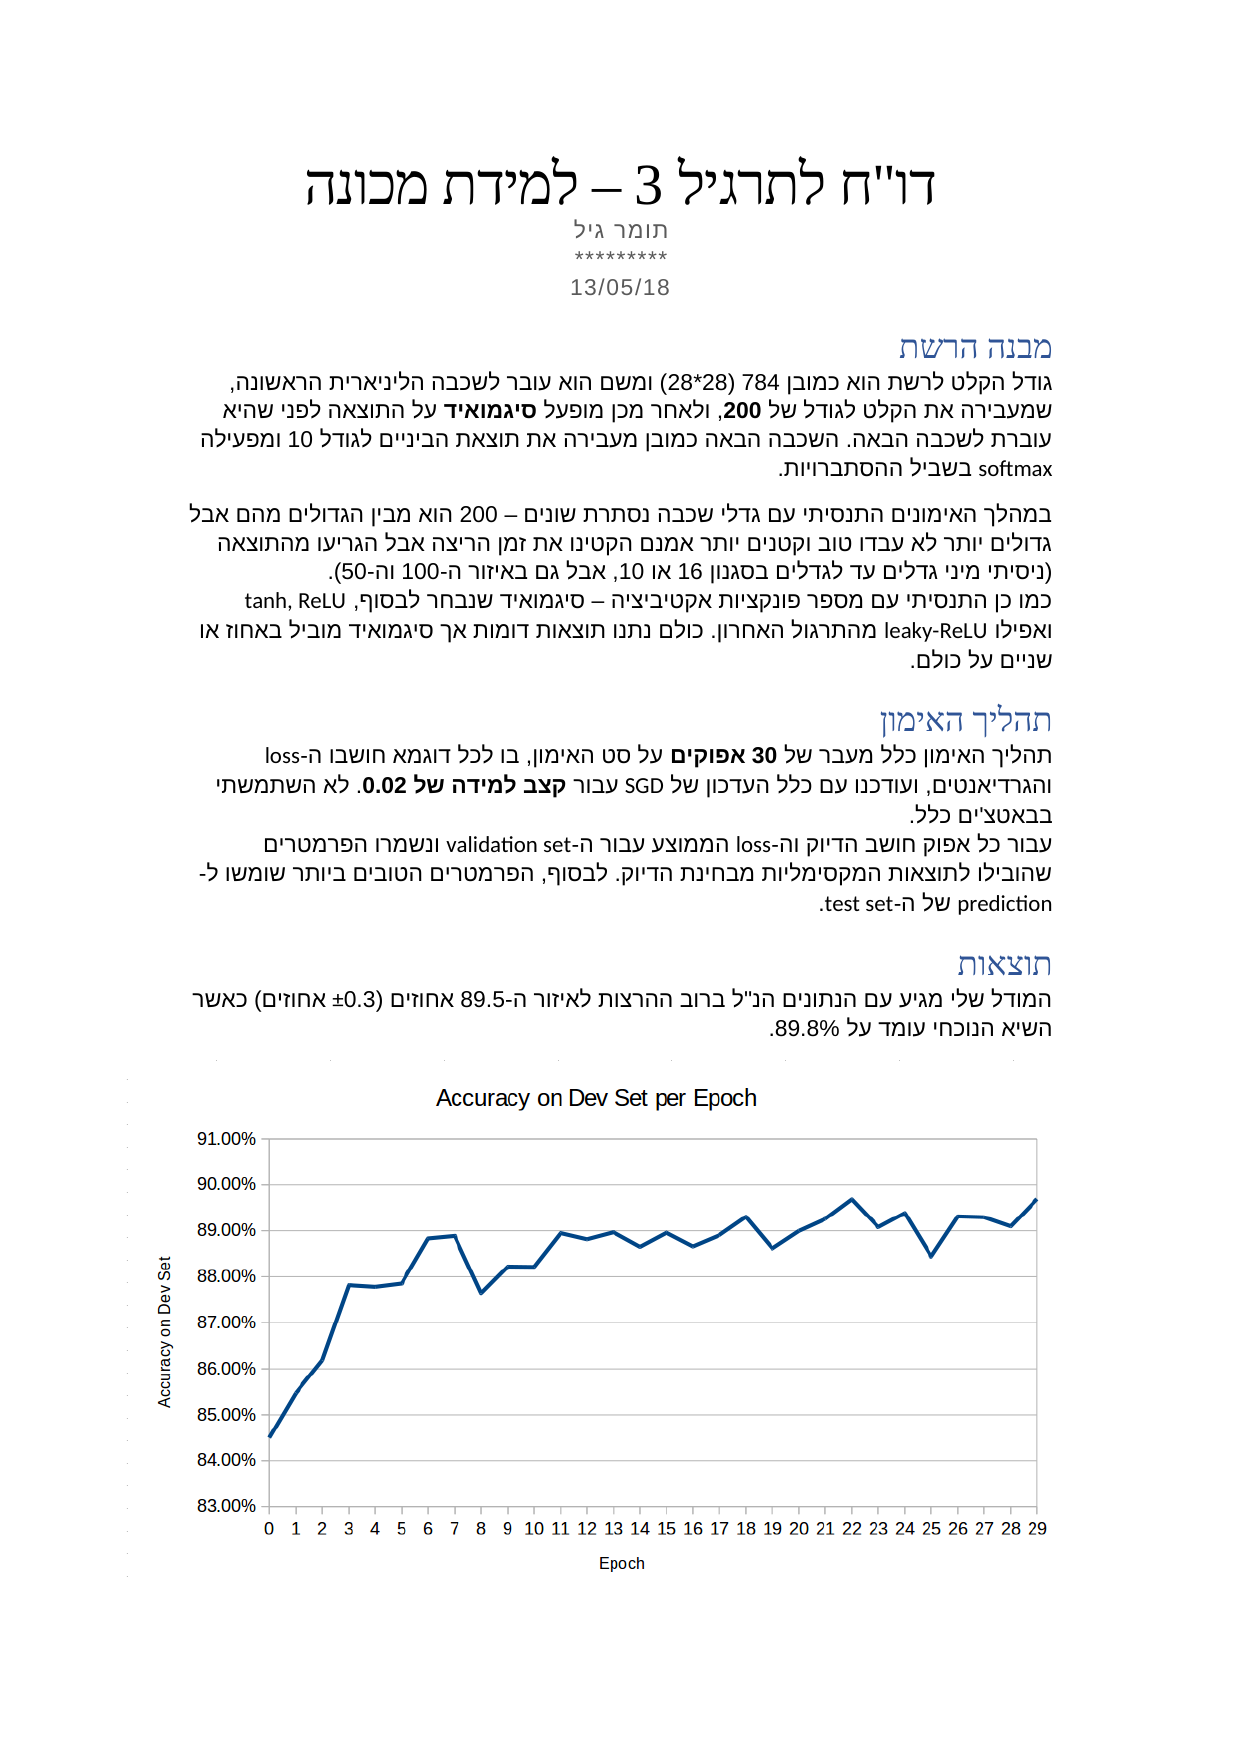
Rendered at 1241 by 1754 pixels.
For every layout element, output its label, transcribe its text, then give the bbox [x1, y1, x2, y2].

text גודל הקלט לרשת הוא כמובן 784 (28*28) ומשם הוא עובר לשכבה הליניארית הראשונה, שמעבירה את הקלט לגודל של 200, ולאחר מכן מופעל סיגמואיד על התוצאה לפני שהיא עוברת לשכבה הבאה. השכבה הבאה כמובן מעבירה את תוצאת הביניים לגודל 10 ומפעילה softmax בשביל ההסתברויות. [187, 369, 1053, 482]
subtitle מבנה הרשת [187, 327, 1053, 366]
subtitle תהליך האימון [187, 700, 1053, 738]
title דו"ח לתרגיל 3 – למידת מכונה [187, 150, 1053, 217]
text במהלך האימונים התנסיתי עם גדלי שכבה נסתרת שונים – 200 הוא מבין הגדולים מהם אבל גדולים יותר לא עבדו טוב וקטנים יותר אמנם הקטינו את זמן הריצה אבל הגריעו מהתוצאה (ניסיתי מיני גדלים עד לגדלים בסגנון 16 או 10, אבל גם באיזור ה-100 וה-50). כמו כן התנסיתי עם מספר פונקציות אקטיביציה – סיגמואיד שנבחר לבסוף, tanh, ReLU ואפילו leaky-ReLU מהתרגול האחרון. כולם נתנו תוצאות דומות אך סיגמואיד מוביל באחוז או שניים על כולם. [187, 501, 1053, 673]
subtitle תוצאות [187, 944, 1053, 982]
text תהליך האימון כלל מעבר של 30 אפוקים על סט האימון, בו לכל דוגמא חושבו ה-loss והגרדיאנטים, ועודכנו עם כלל העדכון של SGD עבור קצב למידה של 0.02. לא השתמשתי בבאטצ'ים כלל. עבור כל אפוק חושב הדיוק וה-loss הממוצע עבור ה-validation set ונשמרו הפרמטרים שהובילו לתוצאות המקסימליות מבחינת הדיוק. לבסוף, הפרמטרים הטובים ביותר שומשו ל-prediction של ה-test set. [187, 741, 1053, 917]
picture [126, 1060, 1053, 1597]
text המודל שלי מגיע עם הנתונים הנ"ל ברוב ההרצות לאיזור ה-89.5 אחוזים (±0.3 אחוזים) כאשר השיא הנוכחי עומד על 89.8%. [187, 985, 1053, 1042]
subtitle תומר גיל ********* 13/05/18 [187, 217, 1053, 300]
